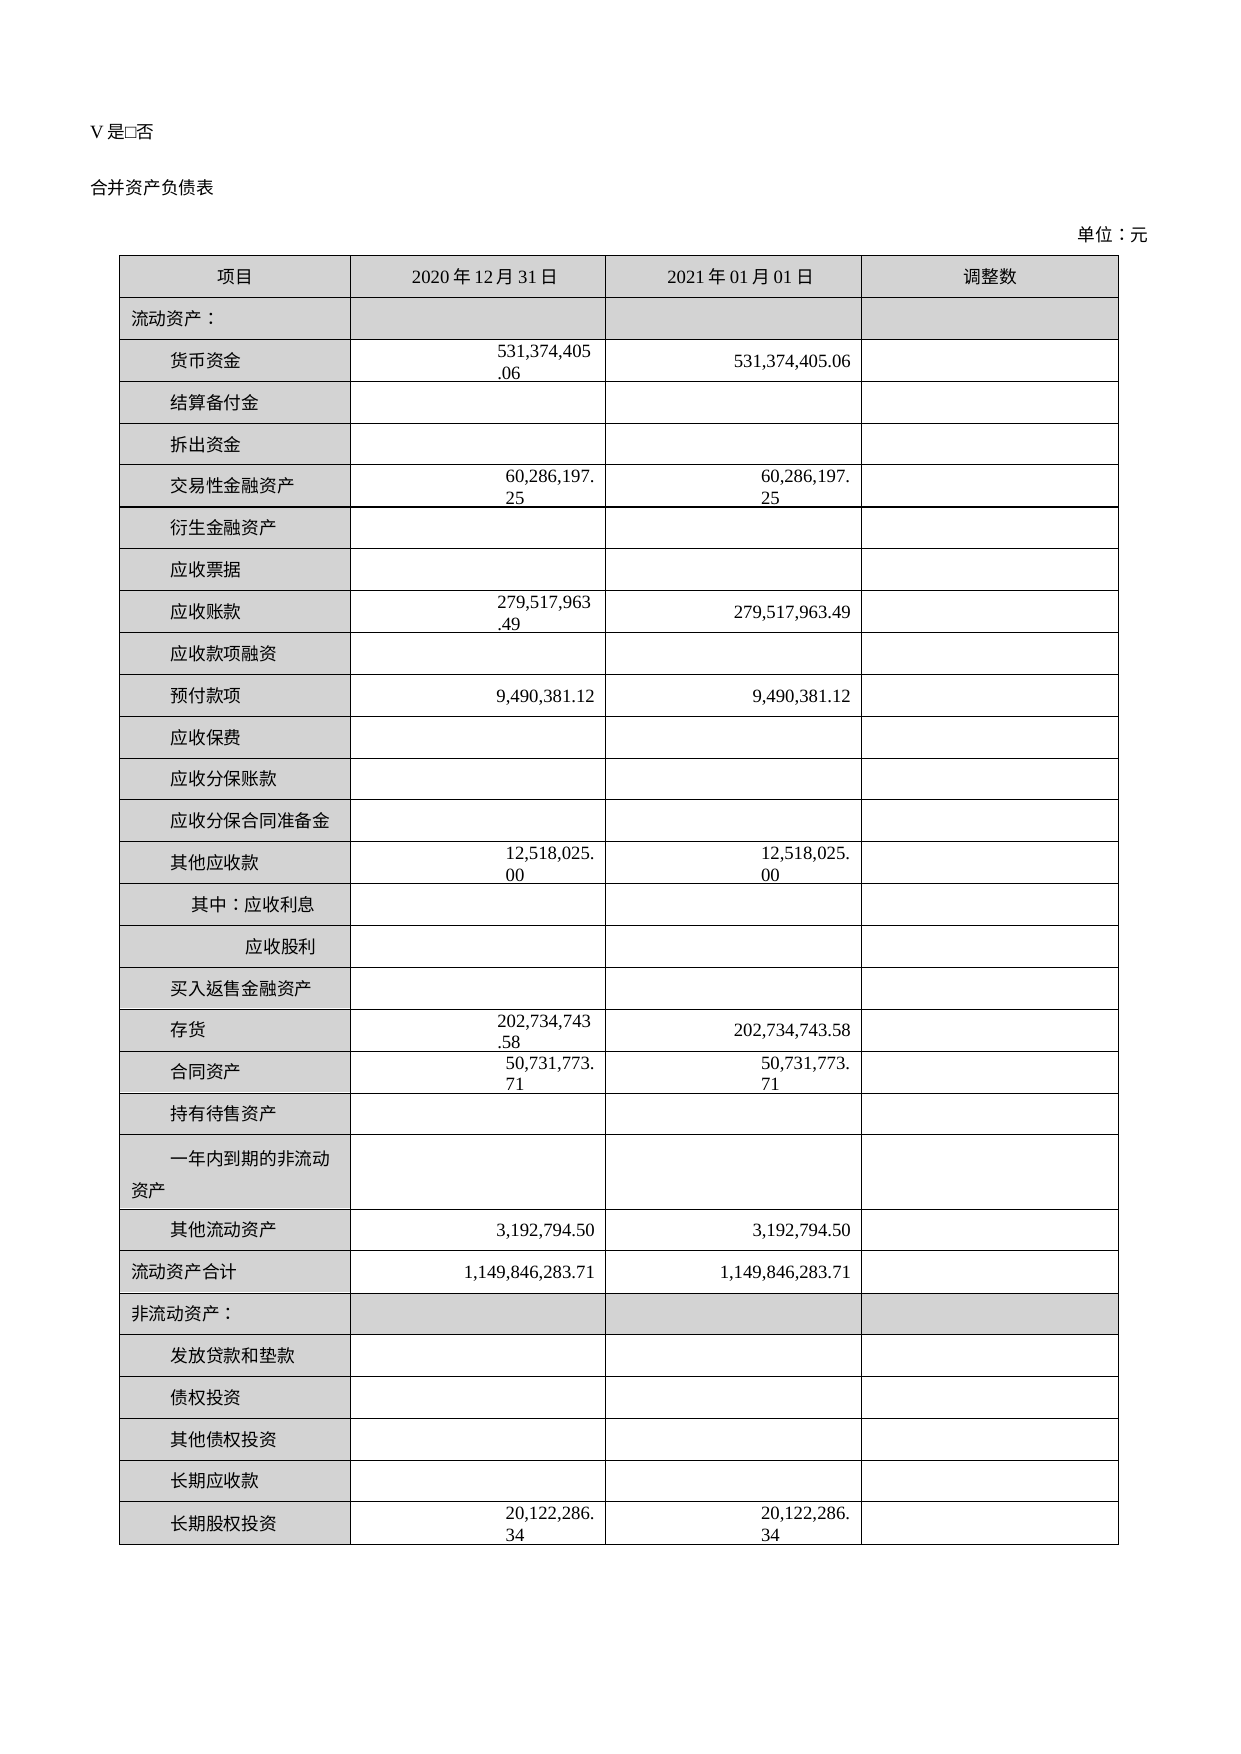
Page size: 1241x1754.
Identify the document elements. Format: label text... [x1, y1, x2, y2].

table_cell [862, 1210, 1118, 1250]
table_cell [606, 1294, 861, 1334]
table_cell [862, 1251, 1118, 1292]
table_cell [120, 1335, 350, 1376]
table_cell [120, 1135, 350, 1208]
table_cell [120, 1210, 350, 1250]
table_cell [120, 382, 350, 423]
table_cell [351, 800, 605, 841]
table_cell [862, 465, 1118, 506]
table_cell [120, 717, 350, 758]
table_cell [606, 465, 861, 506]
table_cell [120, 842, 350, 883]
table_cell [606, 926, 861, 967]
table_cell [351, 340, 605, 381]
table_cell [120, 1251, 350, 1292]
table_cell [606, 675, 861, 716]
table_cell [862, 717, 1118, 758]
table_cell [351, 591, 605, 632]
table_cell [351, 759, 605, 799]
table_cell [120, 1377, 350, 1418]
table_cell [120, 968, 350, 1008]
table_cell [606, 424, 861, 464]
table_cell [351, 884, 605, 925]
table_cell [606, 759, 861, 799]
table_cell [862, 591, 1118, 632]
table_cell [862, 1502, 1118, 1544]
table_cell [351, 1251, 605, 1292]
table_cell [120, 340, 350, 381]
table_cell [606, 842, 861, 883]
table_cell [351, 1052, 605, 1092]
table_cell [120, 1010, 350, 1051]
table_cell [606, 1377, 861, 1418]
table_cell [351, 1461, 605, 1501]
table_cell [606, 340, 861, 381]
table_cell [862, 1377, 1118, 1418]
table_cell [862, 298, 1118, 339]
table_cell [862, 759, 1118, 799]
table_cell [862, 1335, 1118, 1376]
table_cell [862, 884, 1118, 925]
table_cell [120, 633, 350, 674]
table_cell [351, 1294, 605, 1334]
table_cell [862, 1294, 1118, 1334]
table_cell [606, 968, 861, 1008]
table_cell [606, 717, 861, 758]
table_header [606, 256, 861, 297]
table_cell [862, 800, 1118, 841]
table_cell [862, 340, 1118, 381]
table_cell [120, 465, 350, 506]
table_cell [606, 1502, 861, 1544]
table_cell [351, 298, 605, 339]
text 单位：元 [90, 222, 1148, 247]
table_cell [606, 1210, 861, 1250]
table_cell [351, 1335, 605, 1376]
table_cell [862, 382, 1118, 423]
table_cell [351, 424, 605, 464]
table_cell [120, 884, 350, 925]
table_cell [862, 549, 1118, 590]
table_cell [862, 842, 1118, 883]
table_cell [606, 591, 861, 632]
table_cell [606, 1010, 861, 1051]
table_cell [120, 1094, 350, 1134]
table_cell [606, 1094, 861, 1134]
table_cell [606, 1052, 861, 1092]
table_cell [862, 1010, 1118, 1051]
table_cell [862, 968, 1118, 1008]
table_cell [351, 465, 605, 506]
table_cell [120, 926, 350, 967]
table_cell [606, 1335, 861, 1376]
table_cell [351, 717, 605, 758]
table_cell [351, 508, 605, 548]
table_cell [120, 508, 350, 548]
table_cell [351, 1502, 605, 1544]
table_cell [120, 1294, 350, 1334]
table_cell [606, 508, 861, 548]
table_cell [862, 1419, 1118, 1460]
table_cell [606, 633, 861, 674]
text V是□否 [90, 120, 1148, 144]
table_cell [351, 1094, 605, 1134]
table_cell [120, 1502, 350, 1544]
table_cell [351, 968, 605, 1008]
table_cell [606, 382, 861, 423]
text 合并资产负债表 [90, 175, 1148, 199]
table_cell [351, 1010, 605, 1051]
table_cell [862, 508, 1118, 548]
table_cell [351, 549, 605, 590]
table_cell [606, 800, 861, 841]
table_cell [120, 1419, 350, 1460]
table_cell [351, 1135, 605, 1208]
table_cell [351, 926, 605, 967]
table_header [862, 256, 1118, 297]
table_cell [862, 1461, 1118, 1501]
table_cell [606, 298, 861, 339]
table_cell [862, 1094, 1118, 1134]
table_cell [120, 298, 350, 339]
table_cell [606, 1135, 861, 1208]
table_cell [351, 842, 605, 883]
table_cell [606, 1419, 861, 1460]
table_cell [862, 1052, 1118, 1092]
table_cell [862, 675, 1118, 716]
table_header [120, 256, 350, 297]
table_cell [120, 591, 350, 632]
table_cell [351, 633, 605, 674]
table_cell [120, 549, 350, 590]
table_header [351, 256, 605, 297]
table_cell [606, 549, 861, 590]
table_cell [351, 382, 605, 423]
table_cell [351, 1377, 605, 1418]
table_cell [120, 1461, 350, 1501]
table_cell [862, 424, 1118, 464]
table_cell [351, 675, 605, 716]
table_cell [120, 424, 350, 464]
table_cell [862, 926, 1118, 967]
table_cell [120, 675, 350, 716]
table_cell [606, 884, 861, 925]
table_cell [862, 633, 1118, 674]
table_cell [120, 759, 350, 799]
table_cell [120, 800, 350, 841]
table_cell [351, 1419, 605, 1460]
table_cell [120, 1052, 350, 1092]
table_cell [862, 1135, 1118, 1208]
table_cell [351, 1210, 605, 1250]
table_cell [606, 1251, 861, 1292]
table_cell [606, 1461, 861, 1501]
